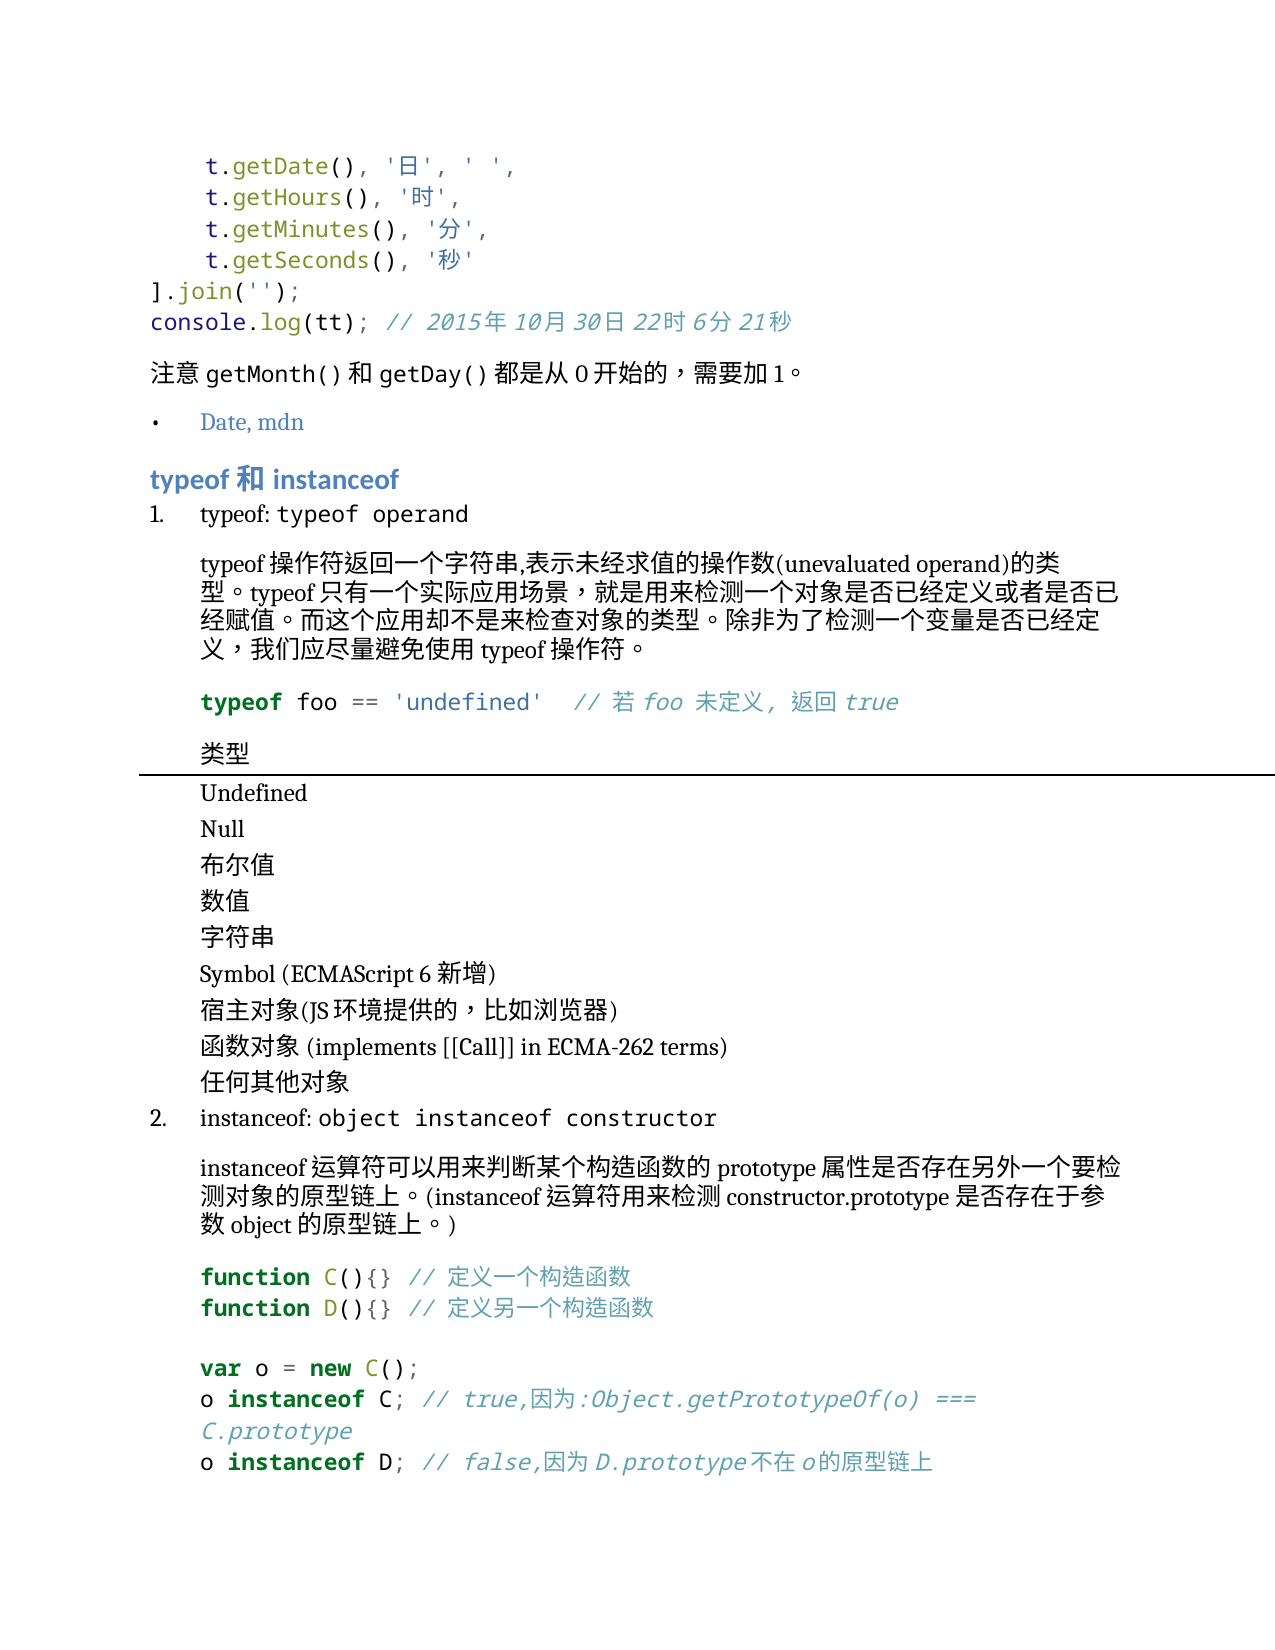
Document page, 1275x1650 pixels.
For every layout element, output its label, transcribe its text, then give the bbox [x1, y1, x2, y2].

text 注意 getMonth() 和 getDay() 都是从 0 开始的，需要加 1。 [150, 358, 1125, 389]
list instanceof 运算符可以用来判断某个构造函数的 prototype 属性是否存在另外一个要检测对象的原型链上。(instanceof 运算符用来检测 constructor.prototype 是否存在于参数 object 的原型链上。) [150, 1154, 1125, 1240]
table_cell Symbol (ECMAScript 6 新增) [139, 957, 1275, 993]
list instanceof: object instanceof constructor [150, 1102, 1125, 1133]
table_cell 布尔值 [139, 848, 1275, 884]
list typeof: typeof operand [150, 498, 1125, 529]
list typeof 操作符返回一个字符串,表示未经求值的操作数(unevaluated operand)的类型。typeof 只有一个实际应用场景，就是用来检测一个对象是否已经定义或者是否已经赋值。而这个应用却不是来检查对象的类型。除非为了检测一个变量是否已经定义，我们应尽量避免使用 typeof 操作符。 [150, 550, 1125, 665]
subtitle typeof 和 instanceof [150, 458, 1125, 498]
table_cell Null [139, 812, 1275, 848]
list typeof foo == 'undefined' // 若 foo 未定义, 返回 true [150, 686, 1125, 717]
table_cell Undefined [139, 776, 1275, 812]
list Date, mdn [150, 408, 1125, 437]
table_header 类型 [139, 738, 1275, 774]
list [150, 1261, 1125, 1477]
table_cell 任何其他对象 [139, 1065, 1275, 1102]
table_cell 数值 [139, 884, 1275, 920]
table_cell 字符串 [139, 920, 1275, 957]
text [150, 150, 1125, 337]
table_cell 函数对象 (implements [[Call]] in ECMA-262 terms) [139, 1029, 1275, 1065]
table_cell 宿主对象(JS环境提供的，比如浏览器) [139, 993, 1275, 1029]
